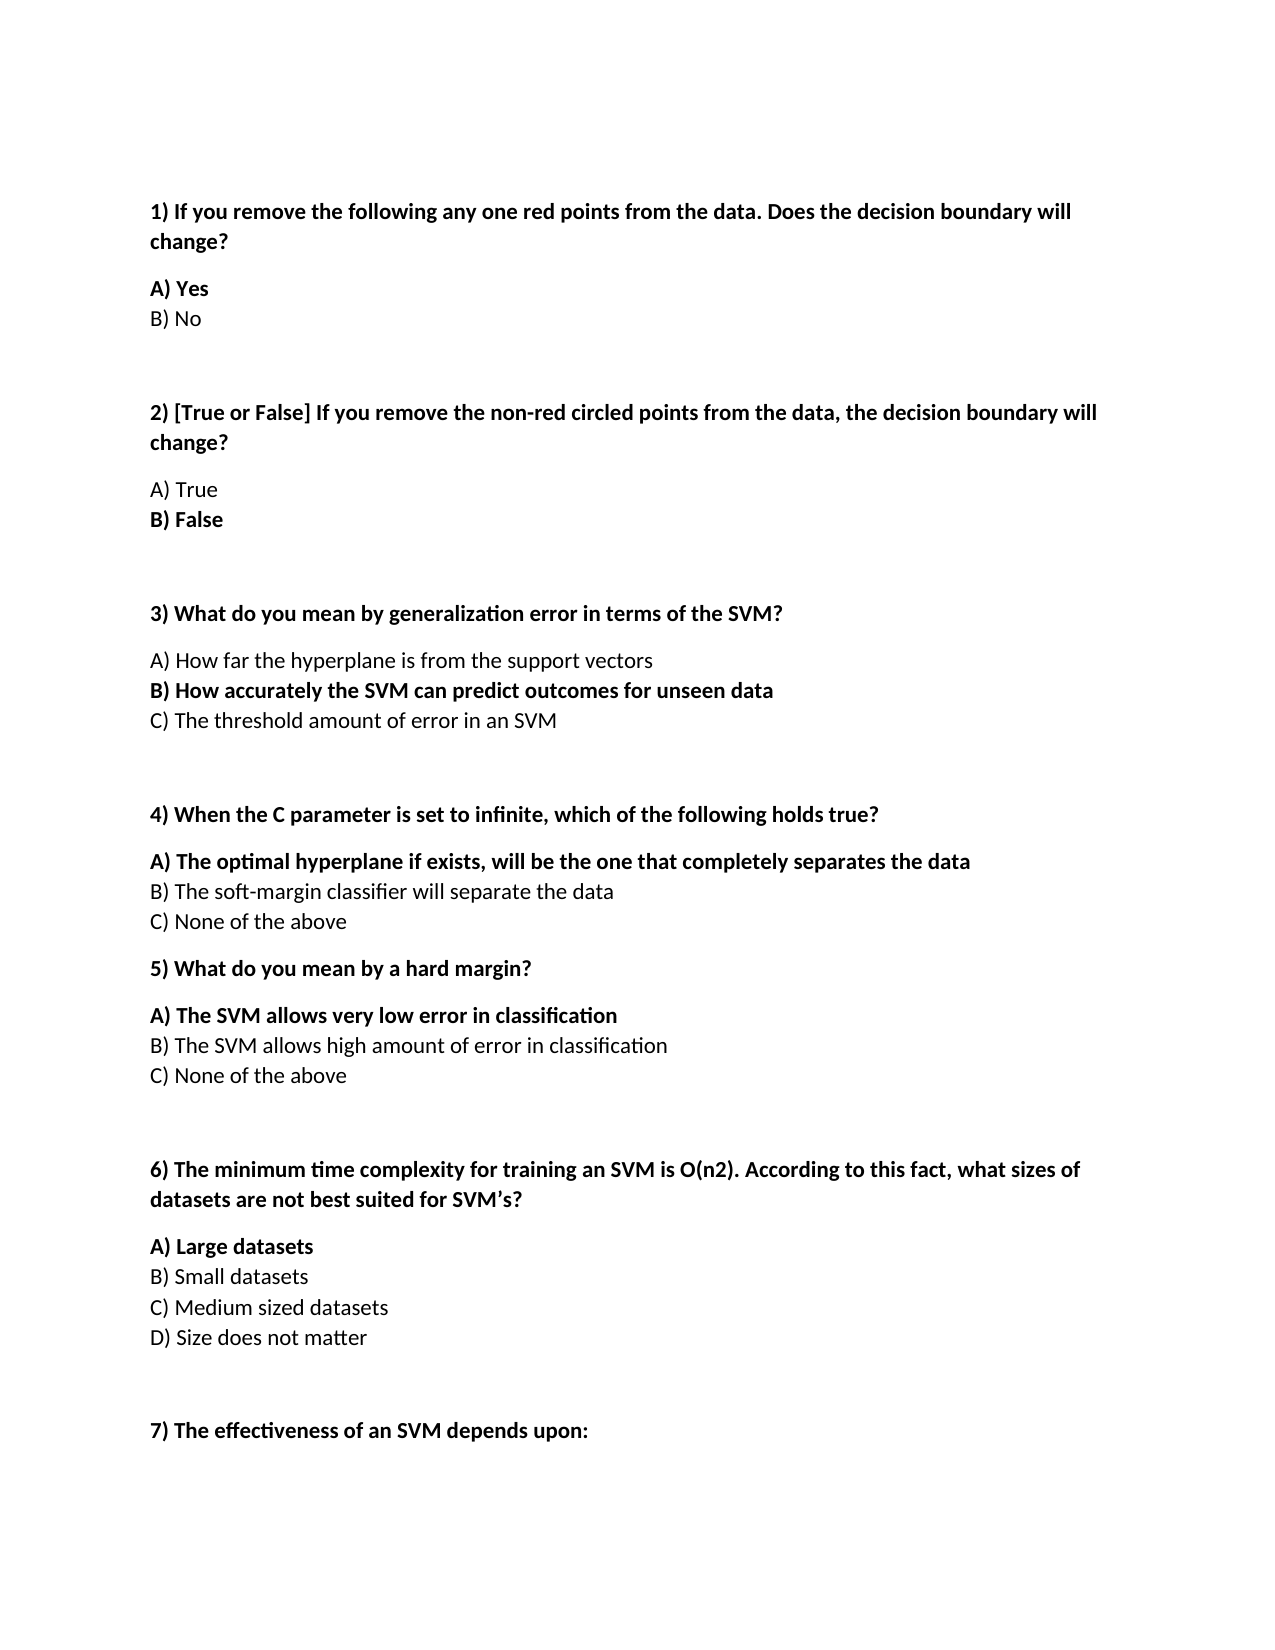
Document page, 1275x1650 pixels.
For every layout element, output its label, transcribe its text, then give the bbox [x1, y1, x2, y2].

text 5) What do you mean by a hard margin? [150, 954, 1125, 982]
text A) Large datasets B) Small datasets C) Medium sized datasets D) Size does not matter [150, 1232, 1125, 1351]
text 6) The minimum time complexity for training an SVM is O(n2). According to this fact, what sizes of datasets are not best suited for SVM’s? [150, 1155, 1125, 1213]
text 7) The effectiveness of an SVM depends upon: [150, 1417, 1125, 1445]
text 1) If you remove the following any one red points from the data. Does the decision boundary will change? [150, 197, 1125, 255]
text A) The optimal hyperplane if exists, will be the one that completely separates the data B) The soft-margin classifier will separate the data C) None of the above [150, 847, 1125, 935]
text 3) What do you mean by generalization error in terms of the SVM? [150, 599, 1125, 627]
text A) True B) False [150, 475, 1125, 533]
text A) How far the hyperplane is from the support vectors B) How accurately the SVM can predict outcomes for unseen data C) The threshold amount of error in an SVM [150, 646, 1125, 734]
text A) The SVM allows very low error in classification B) The SVM allows high amount of error in classification C) None of the above [150, 1001, 1125, 1089]
text 4) When the C parameter is set to infinite, which of the following holds true? [150, 800, 1125, 828]
text 2) [True or False] If you remove the non-red circled points from the data, the decision boundary will change? [150, 398, 1125, 456]
text A) Yes B) No [150, 274, 1125, 332]
